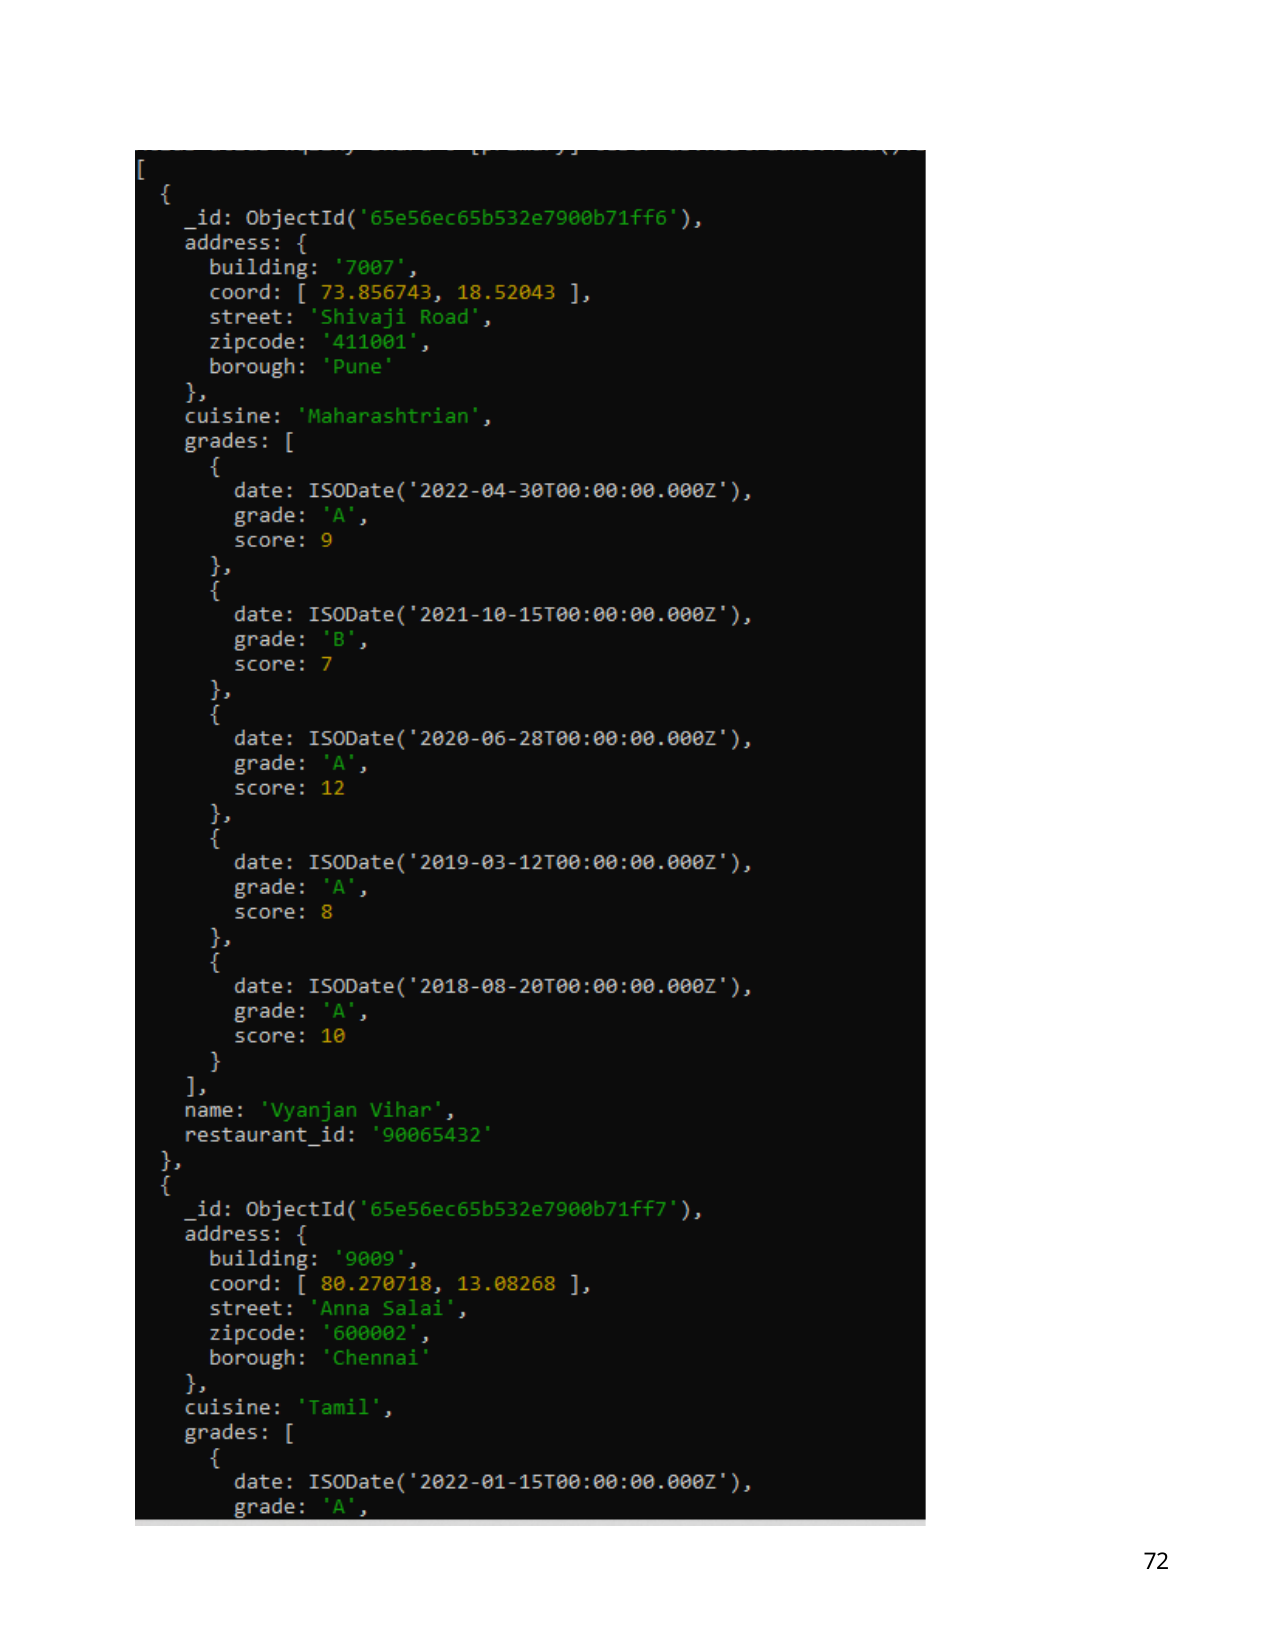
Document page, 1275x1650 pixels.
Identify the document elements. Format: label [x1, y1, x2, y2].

picture [135, 150, 926, 1526]
